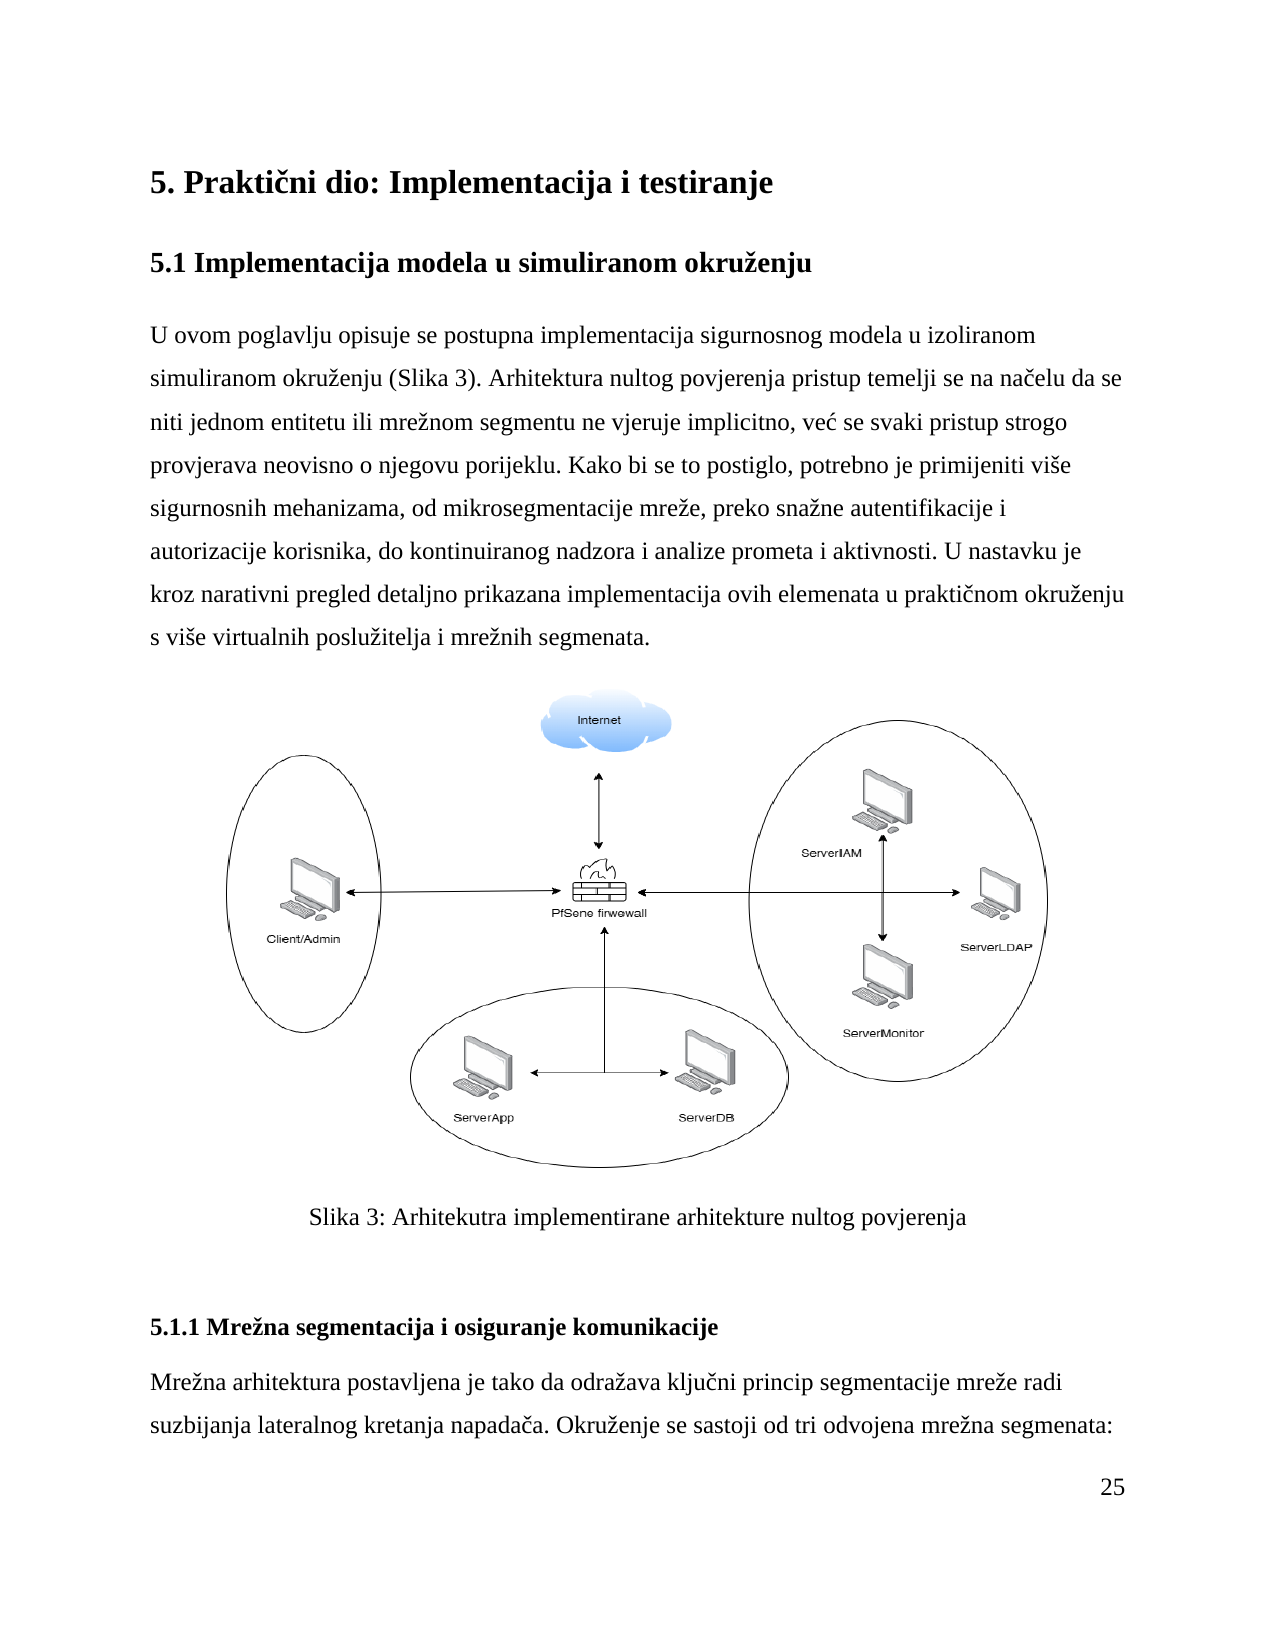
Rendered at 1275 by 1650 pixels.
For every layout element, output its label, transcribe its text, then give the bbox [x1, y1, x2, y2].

text Slika 3: Arhitekutra implementirane arhitekture nultog povjerenja [150, 1202, 1125, 1231]
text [150, 1367, 1125, 1439]
subtitle 5.1 Implementacija modela u simuliranom okruženju [150, 245, 1125, 278]
text U ovom poglavlju opisuje se postupna implementacija sigurnosnog modela u izoliranom simuliranom okruženju (Slika 3). Arhitektura nultog povjerenja pristup temelji se na načelu da se niti jednom entitetu ili mrežnom segmentu ne vjeruje implicitno, već se svaki pristup strogo provjerava neovisno o njegovu porijeklu. Kako bi se to postiglo, potrebno je primijeniti više sigurnosnih mehanizama, od mikrosegmentacije mreže, preko snažne autentifikacije i autorizacije korisnika, do kontinuiranog nadzora i analize prometa i aktivnosti. U nastavku je kroz narativni pregled detaljno prikazana implementacija ovih elemenata u praktičnom okruženju s više virtualnih poslužitelja i mrežnih segmenata. [150, 320, 1125, 651]
subtitle 5.1.1 Mrežna segmentacija i osiguranje komunikacije [150, 1312, 1125, 1340]
subtitle 5. Praktični dio: Implementacija i testiranje [150, 162, 1125, 201]
picture [216, 677, 1059, 1176]
